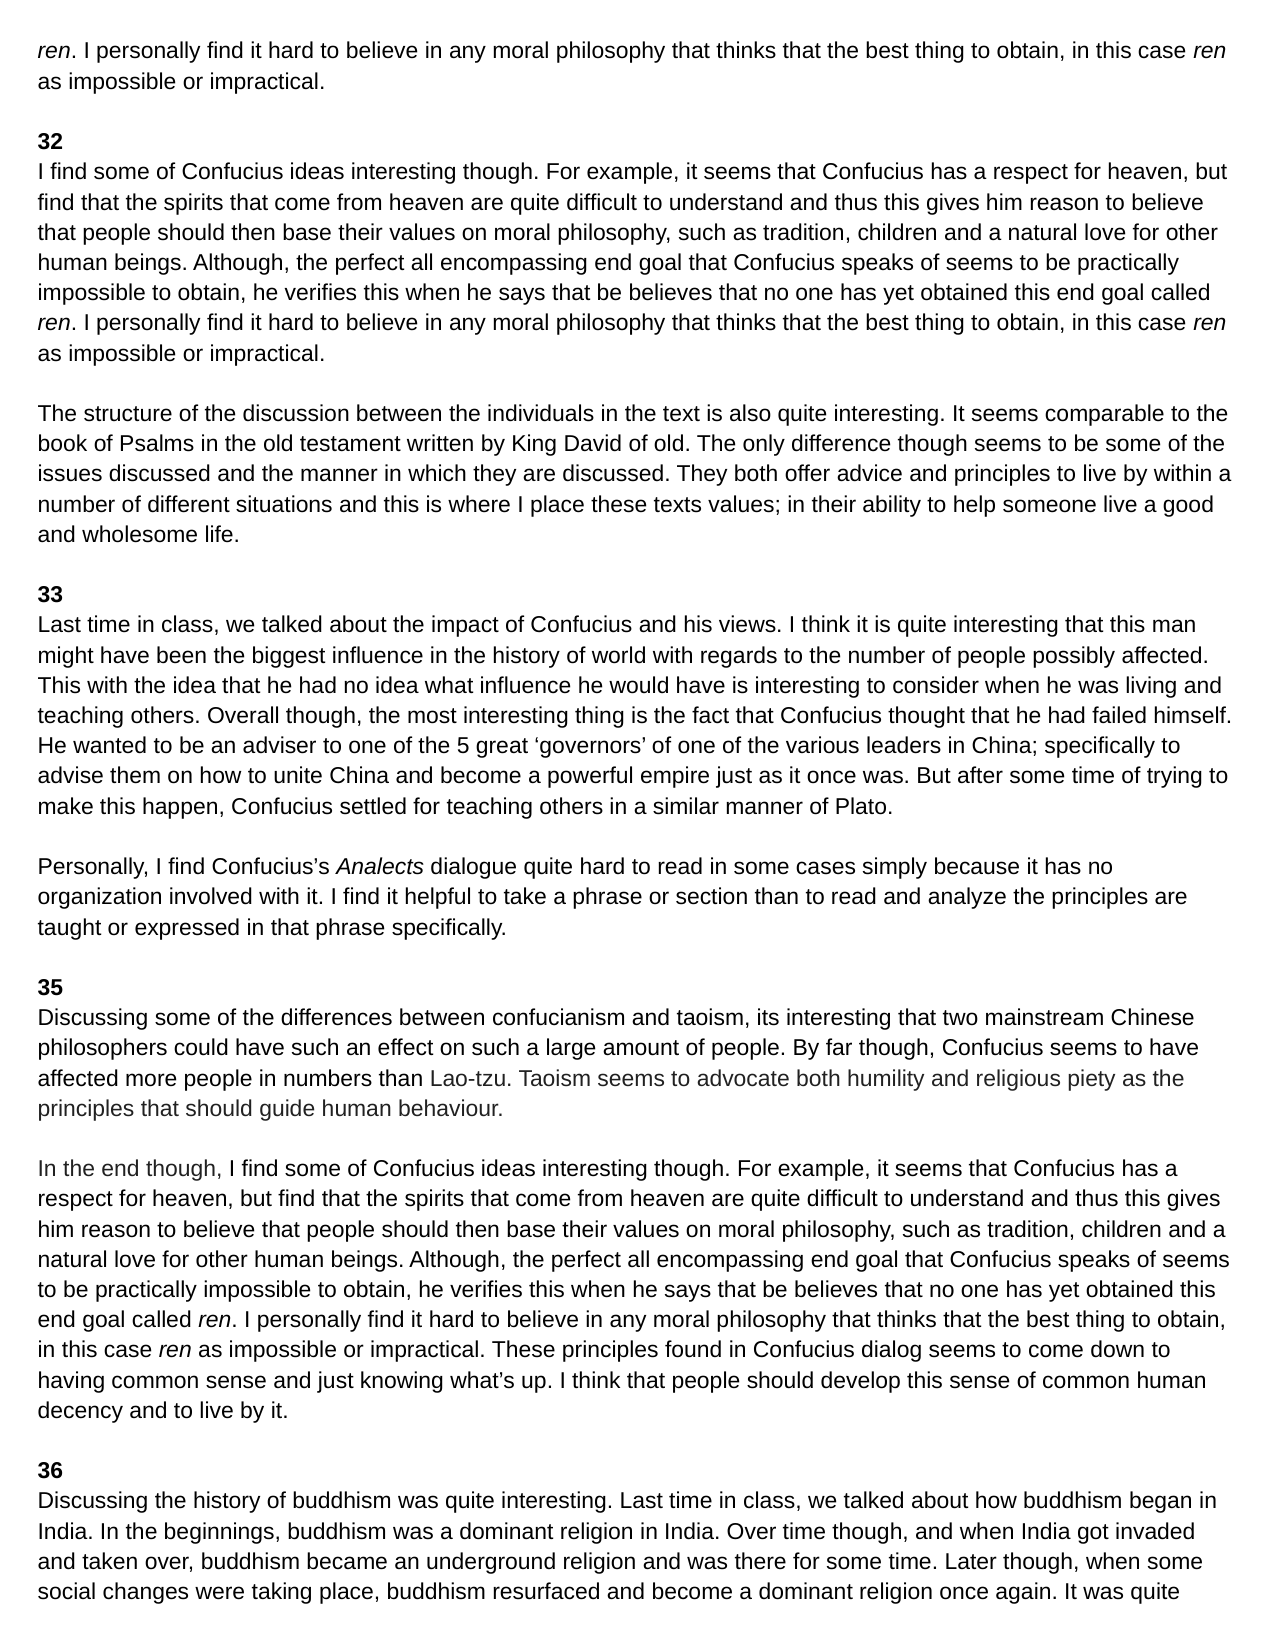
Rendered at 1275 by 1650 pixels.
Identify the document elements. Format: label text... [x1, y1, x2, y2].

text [37, 1487, 1237, 1604]
text 33 [37, 581, 1237, 608]
text 36 [37, 1457, 1237, 1484]
text The structure of the discussion between the individuals in the text is also quite interesting. It seems comparable to the book of Psalms in the old testament written by King David of old. The only difference though seems to be some of the issues discussed and the manner in which they are discussed. They both offer advice and principles to live by within a number of different situations and this is where I place these texts values; in their ability to help someone live a good and wholesome life. [37, 400, 1237, 547]
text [37, 158, 1237, 366]
text Discussing some of the differences between confucianism and taoism, its interesting that two mainstream Chinese philosophers could have such an effect on such a large amount of people. By far though, Confucius seems to have affected more people in numbers than Lao-tzu. Taoism seems to advocate both humility and religious piety as the principles that should guide human behaviour. [37, 1004, 1237, 1121]
text 32 [37, 128, 1237, 154]
text Last time in class, we talked about the impact of Confucius and his views. I think it is quite interesting that this man might have been the biggest influence in the history of world with regards to the number of people possibly affected. This with the idea that he had no idea what influence he would have is interesting to consider when he was living and teaching others. Overall though, the most interesting thing is the fact that Confucius thought that he had failed himself. He wanted to be an adviser to one of the 5 great ‘governors’ of one of the various leaders in China; specifically to advise them on how to unite China and become a powerful empire just as it once was. But after some time of trying to make this happen, Confucius settled for teaching others in a similar manner of Plato. [37, 611, 1237, 819]
text Personally, I find Confucius’s Analects dialogue quite hard to read in some cases simply because it has no organization involved with it. I find it helpful to take a phrase or section than to read and analyze the principles are taught or expressed in that phrase specifically. [37, 853, 1237, 940]
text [37, 37, 1237, 94]
text 35 [37, 974, 1237, 1000]
